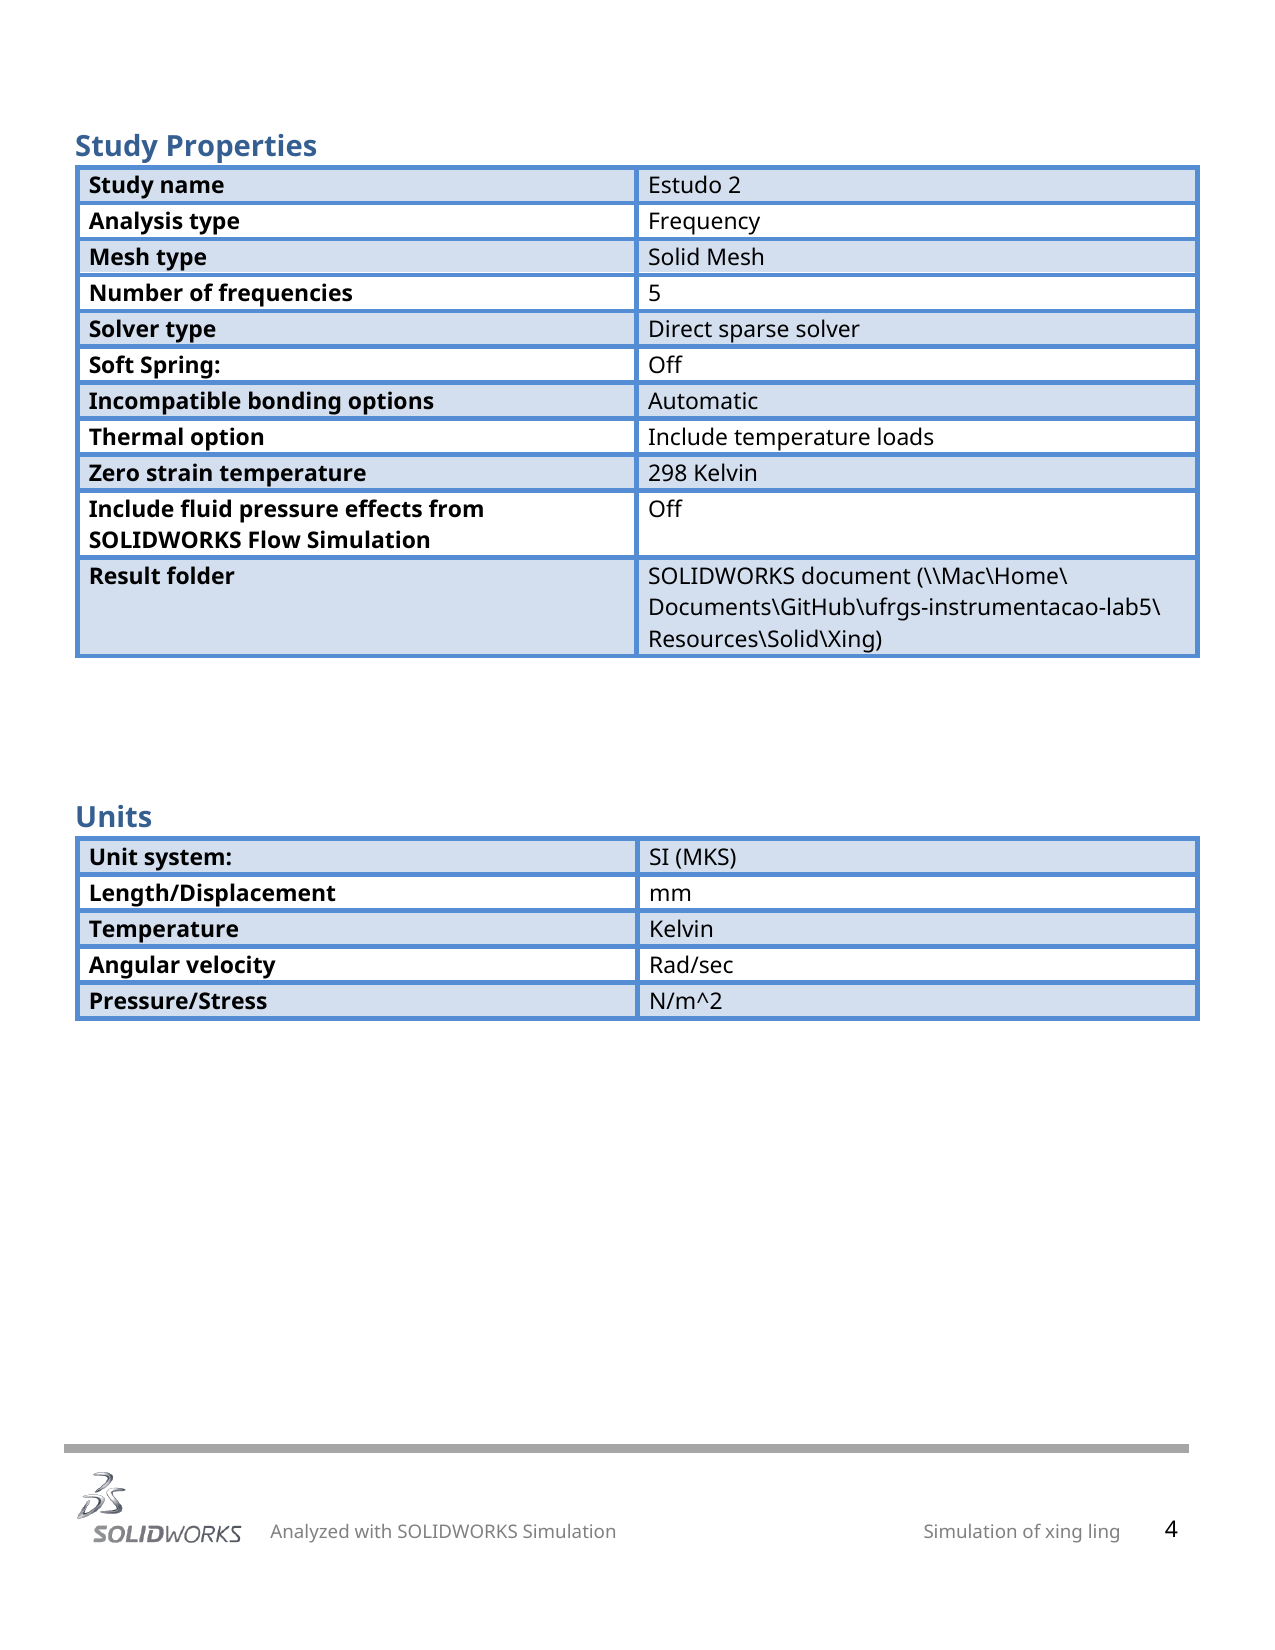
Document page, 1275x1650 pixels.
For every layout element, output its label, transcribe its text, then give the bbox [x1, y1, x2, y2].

table_header Study Properties [64, 75, 1211, 690]
table_header Units [64, 746, 1211, 1021]
picture [75, 1453, 243, 1544]
